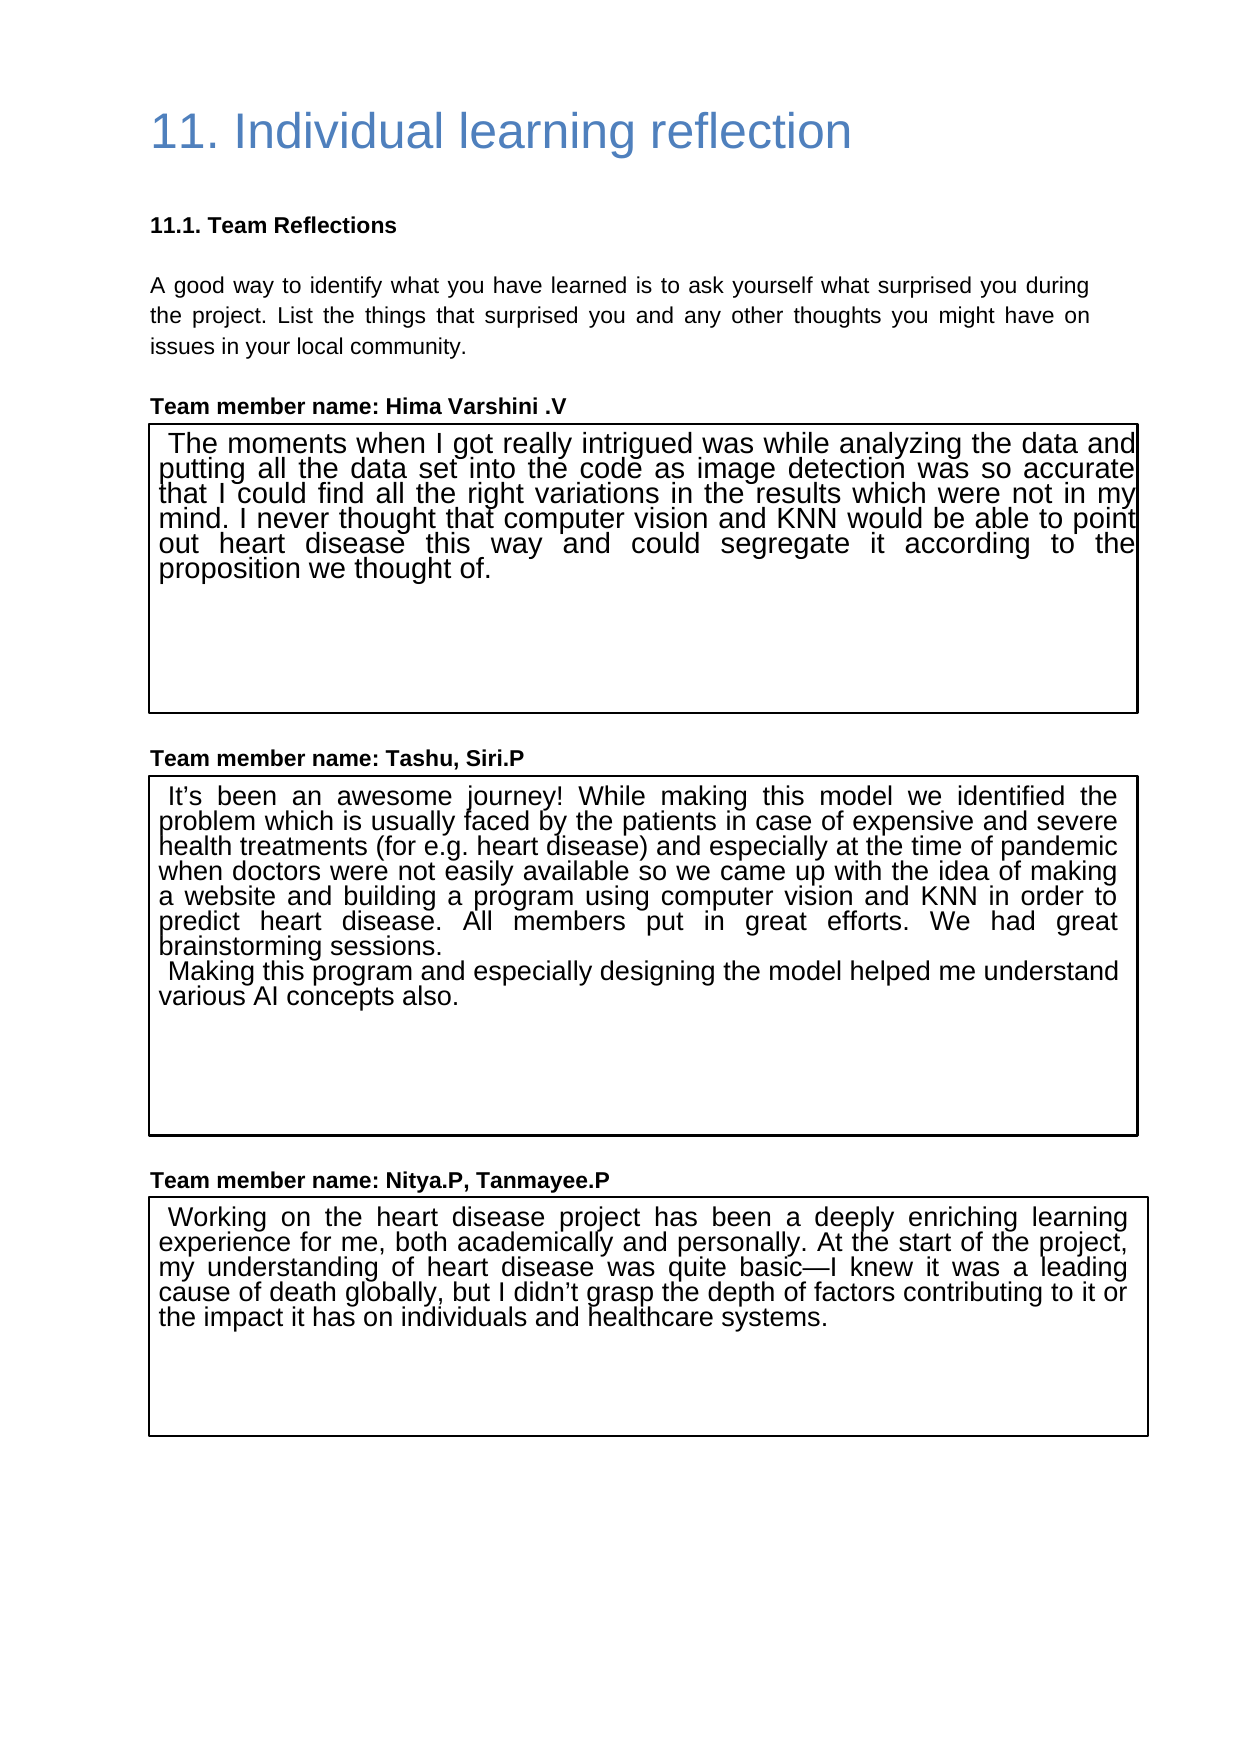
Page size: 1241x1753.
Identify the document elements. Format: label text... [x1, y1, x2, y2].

text Team member name: Nitya.P, Tanmayee.P [150, 1167, 1211, 1194]
text Team member name: Tashu, Siri.P [150, 745, 1211, 771]
subtitle 11. Individual learning reflection [150, 102, 1211, 159]
text A good way to identify what you have learned is to ask yourself what surprised you during the project. List the things that surprised you and any other thoughts you might have on issues in your local community. [150, 272, 1090, 359]
text Team member name: Hima Varshini .V [150, 393, 1211, 419]
text 11.1. Team Reflections [150, 212, 1211, 238]
